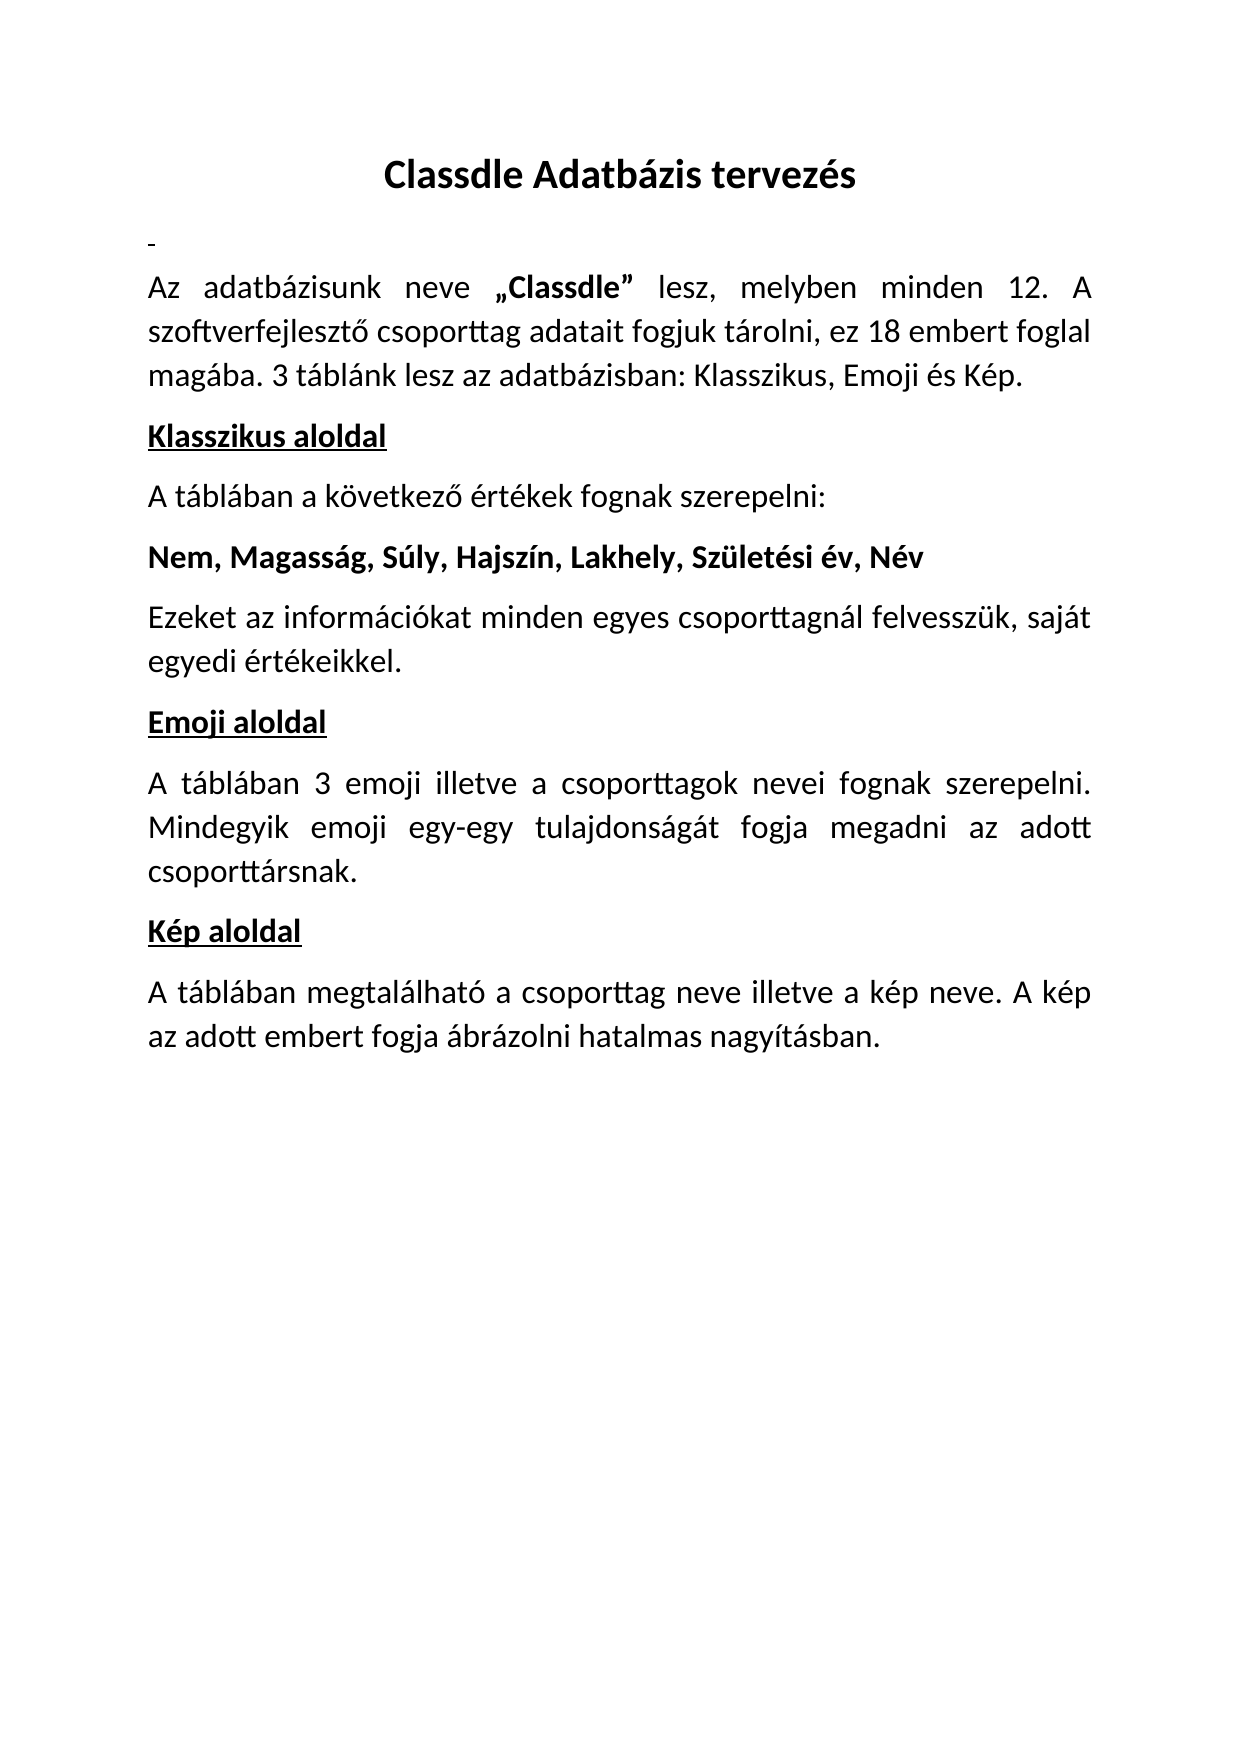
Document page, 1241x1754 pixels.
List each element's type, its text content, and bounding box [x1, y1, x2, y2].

text A táblában a következő értékek fognak szerepelni: [148, 475, 1093, 516]
text Ezeket az információkat minden egyes csoporttagnál felvesszük, saját egyedi értékeikkel. [148, 596, 1093, 681]
text Classdle Adatbázis tervezés [148, 148, 1093, 198]
text Kép aloldal [148, 910, 1093, 951]
text Emoji aloldal [148, 701, 1093, 742]
text A táblában megtalálható a csoporttag neve illetve a kép neve. A kép az adott embert fogja ábrázolni hatalmas nagyításban. [148, 971, 1093, 1056]
text Az adatbázisunk neve „Classdle” lesz, melyben minden 12. A szoftverfejlesztő csoporttag adatait fogjuk tárolni, ez 18 embert foglal magába. 3 táblánk lesz az adatbázisban: Klasszikus, Emoji és Kép. [148, 266, 1093, 395]
text Klasszikus aloldal [148, 414, 1093, 455]
text A táblában 3 emoji illetve a csoporttagok nevei fognak szerepelni. Mindegyik emoji egy-egy tulajdonságát fogja megadni az adott csoporttársnak. [148, 762, 1093, 890]
text Nem, Magasság, Súly, Hajszín, Lakhely, Születési év, Név [148, 536, 1093, 577]
